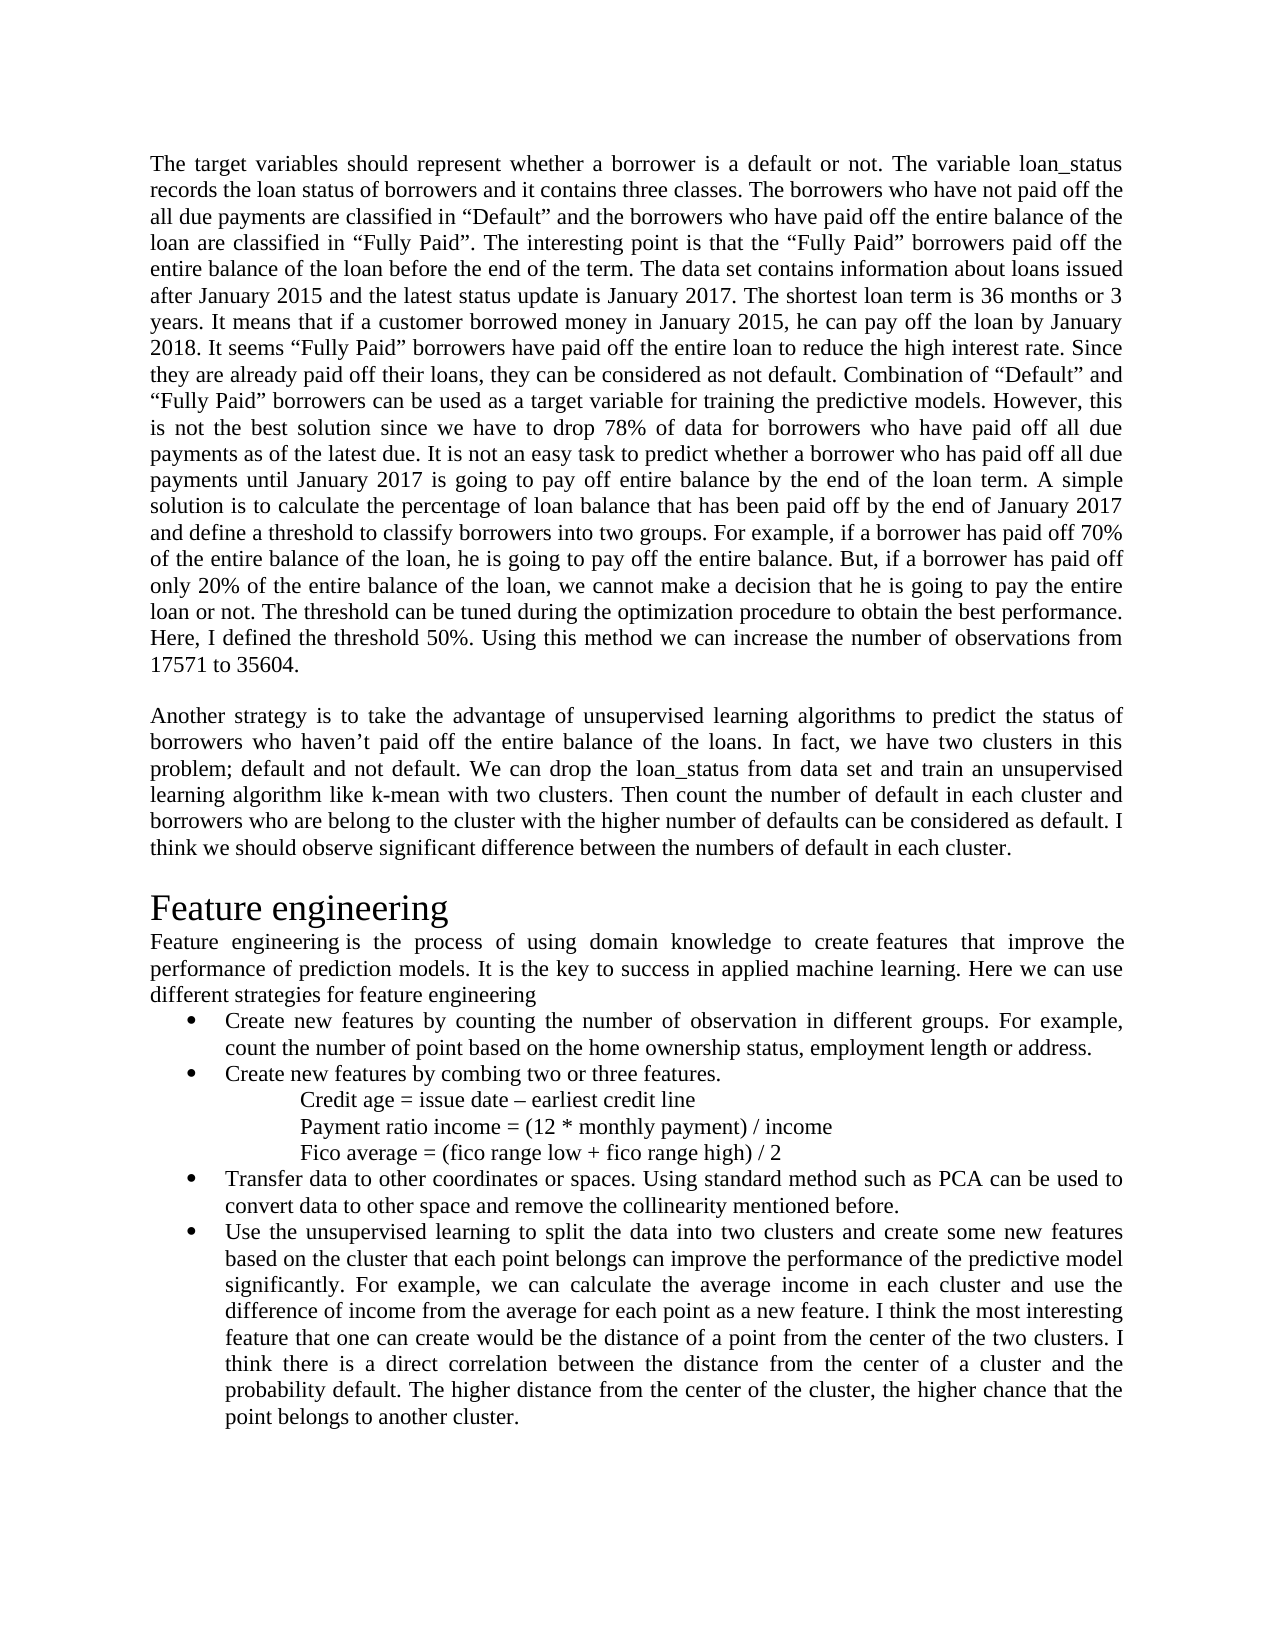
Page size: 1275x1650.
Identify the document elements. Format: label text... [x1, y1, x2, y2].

list Fico average = (fico range low + fico range high) / 2 [300, 1139, 1125, 1166]
text The target variables should represent whether a borrower is a default or not. The variable loan_status records the loan status of borrowers and it contains three classes. The borrowers who have not paid off the all due payments are classified in “Default” and the borrowers who have paid off the entire balance of the loan are classified in “Fully Paid”. The interesting point is that the “Fully Paid” borrowers paid off the entire balance of the loan before the end of the term. The data set contains information about loans issued after January 2015 and the latest status update is January 2017. The shortest loan term is 36 months or 3 years. It means that if a customer borrowed money in January 2015, he can pay off the loan by January 2018. It seems “Fully Paid” borrowers have paid off the entire loan to reduce the high interest rate. Since they are already paid off their loans, they can be considered as not default. Combination of “Default” and “Fully Paid” borrowers can be used as a target variable for training the predictive models. However, this is not the best solution since we have to drop 78% of data for borrowers who have paid off all due payments as of the latest due. It is not an easy task to predict whether a borrower who has paid off all due payments until January 2017 is going to pay off entire balance by the end of the loan term. A simple solution is to calculate the percentage of loan balance that has been paid off by the end of January 2017 and define a threshold to classify borrowers into two groups. For example, if a borrower has paid off 70% of the entire balance of the loan, he is going to pay off the entire balance. But, if a borrower has paid off only 20% of the entire balance of the loan, we cannot make a decision that he is going to pay the entire loan or not. The threshold can be tuned during the optimization procedure to obtain the best performance. Here, I defined the threshold 50%. Using this method we can increase the number of observations from 17571 to 35604. [150, 150, 1125, 677]
text Another strategy is to take the advantage of unsupervised learning algorithms to predict the status of borrowers who haven’t paid off the entire balance of the loans. In fact, we have two clusters in this problem; default and not default. We can drop the loan_status from data set and train an unsupervised learning algorithm like k-mean with two clusters. Then count the number of default in each cluster and borrowers who are belong to the cluster with the higher number of defaults can be considered as default. I think we should observe significant difference between the numbers of default in each cluster. [150, 702, 1125, 860]
text Feature engineering is the process of using domain knowledge to create features that improve the performance of prediction models. It is the key to success in applied machine learning. Here we can use different strategies for feature engineering [150, 928, 1125, 1007]
subtitle Feature engineering [150, 885, 1125, 928]
list Create new features by counting the number of observation in different groups. For example, count the number of point based on the home ownership status, employment length or address. [187, 1007, 1125, 1060]
list Credit age = issue date – earliest credit line [300, 1086, 1125, 1113]
list Payment ratio income = (12 * monthly payment) / income [300, 1113, 1125, 1139]
list Create new features by combing two or three features. [187, 1060, 1125, 1086]
list Use the unsupervised learning to split the data into two clusters and create some new features based on the cluster that each point belongs can improve the performance of the predictive model significantly. For example, we can calculate the average income in each cluster and use the difference of income from the average for each point as a new feature. I think the most interesting feature that one can create would be the distance of a point from the center of the two clusters. I think there is a direct correlation between the distance from the center of a cluster and the probability default. The higher distance from the center of the cluster, the higher chance that the point belongs to another cluster. [187, 1218, 1125, 1429]
list Transfer data to other coordinates or spaces. Using standard method such as PCA can be used to convert data to other space and remove the collinearity mentioned before. [187, 1166, 1125, 1218]
